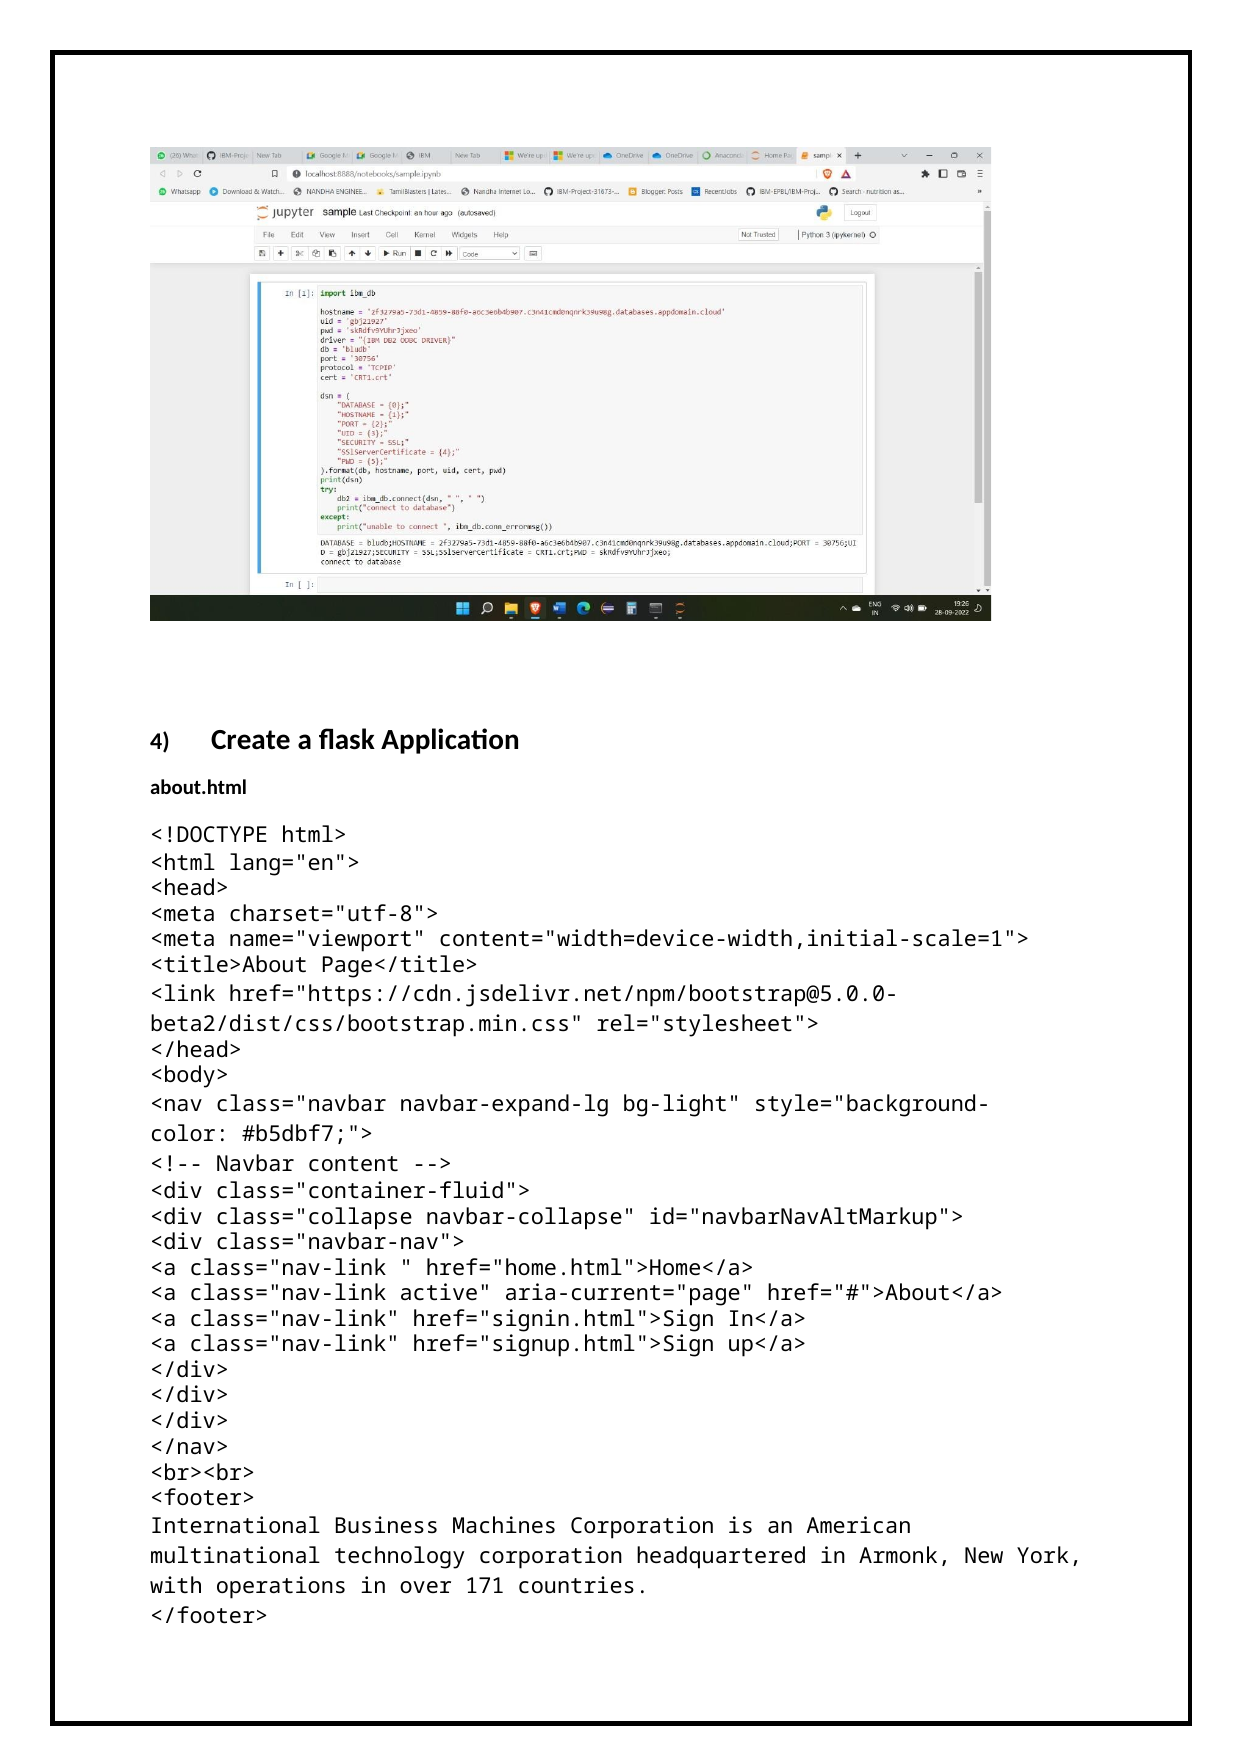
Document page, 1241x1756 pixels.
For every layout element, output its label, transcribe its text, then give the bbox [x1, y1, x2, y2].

text <head> [150, 875, 1094, 901]
subtitle Create a flask Application [150, 721, 1094, 757]
text </footer> [150, 1600, 1094, 1630]
text <html lang="en"> [150, 849, 1094, 875]
text <nav class="navbar navbar-expand-lg bg-light" style="background-color: #b5dbf7;"> [150, 1088, 994, 1148]
text <div class="container-fluid"> [150, 1178, 1094, 1204]
text <link href="https://cdn.jsdelivr.net/npm/bootstrap@5.0.0- beta2/dist/css/bootstrap.min.css" rel="stylesheet"> [150, 978, 1094, 1037]
text <a class="nav-link active" aria-current="page" href="#">About</a> [150, 1280, 1094, 1306]
text <!-- Navbar content --> [150, 1148, 1094, 1177]
text <meta charset="utf-8"> [150, 901, 1094, 926]
picture [150, 147, 992, 621]
text International Business Machines Corporation is an American multinational technology corporation headquartered in Armonk, New York, with operations in over 171 countries. [150, 1510, 1094, 1599]
text <body> [150, 1063, 1094, 1088]
text <a class="nav-link " href="home.html">Home</a> [150, 1255, 1094, 1280]
text <meta name="viewport" content="width=device-width,initial-scale=1"> [150, 926, 1094, 952]
text <footer> [150, 1485, 1094, 1510]
text </nav> [150, 1434, 1094, 1459]
text <a class="nav-link" href="signup.html">Sign up</a> [150, 1331, 1094, 1357]
text <br><br> [150, 1459, 1094, 1485]
text <!DOCTYPE html> [150, 819, 1094, 849]
text <div class="navbar-nav"> [150, 1229, 1094, 1255]
text </head> [150, 1037, 1094, 1063]
text <a class="nav-link" href="signin.html">Sign In</a> [150, 1306, 1094, 1331]
text <title>About Page</title> [150, 952, 1094, 978]
text </div> [150, 1408, 1094, 1434]
text </div> [150, 1357, 1094, 1382]
text <div class="collapse navbar-collapse" id="navbarNavAltMarkup"> [150, 1204, 1094, 1229]
text </div> [150, 1382, 1094, 1408]
text about.html [150, 774, 1094, 800]
